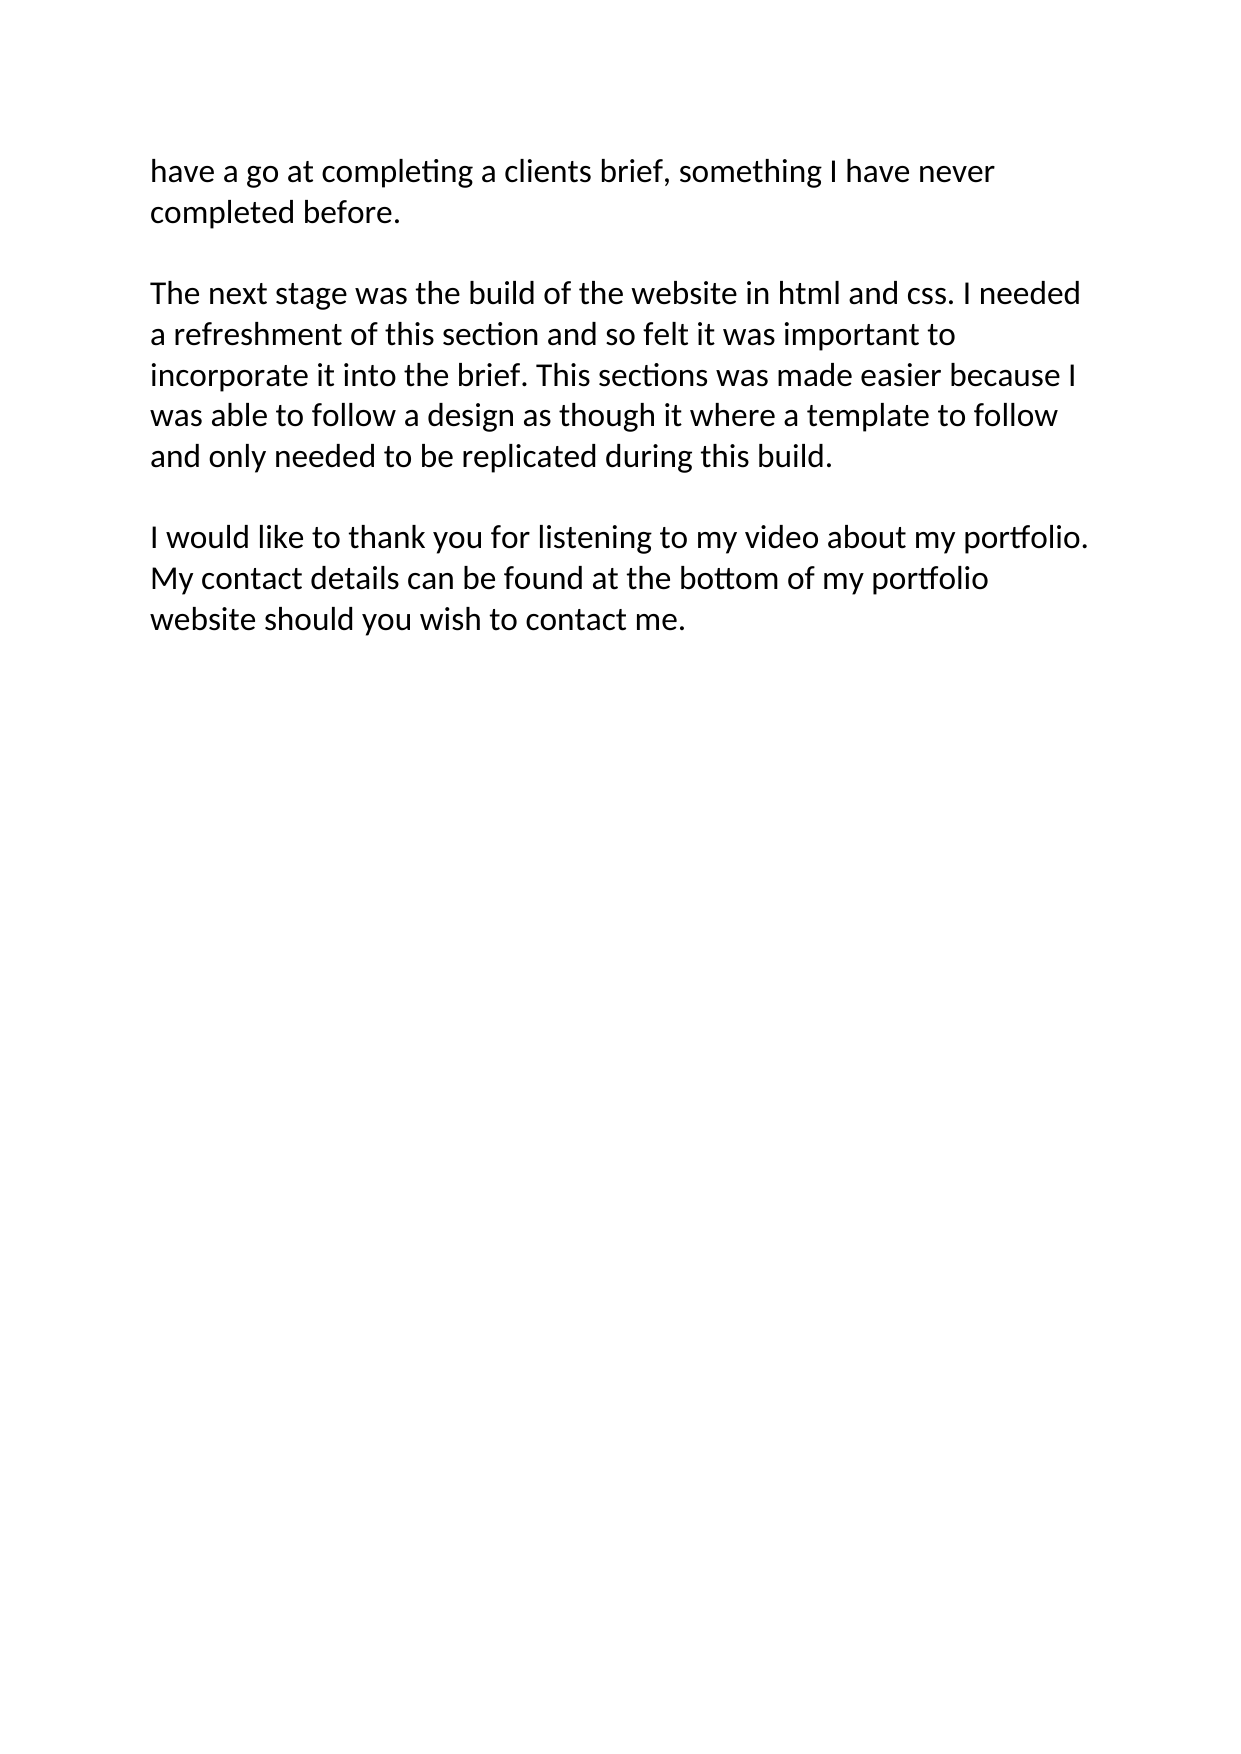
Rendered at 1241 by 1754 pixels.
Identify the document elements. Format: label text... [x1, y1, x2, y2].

text The next stage was the build of the website in html and css. I needed a refreshment of this section and so felt it was important to incorporate it into the brief. This sections was made easier because I was able to follow a design as though it where a template to follow and only needed to be replicated during this build. [150, 272, 1090, 476]
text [150, 150, 1090, 231]
text I would like to thank you for listening to my video about my portfolio. My contact details can be found at the bottom of my portfolio website should you wish to contact me. [150, 517, 1090, 639]
